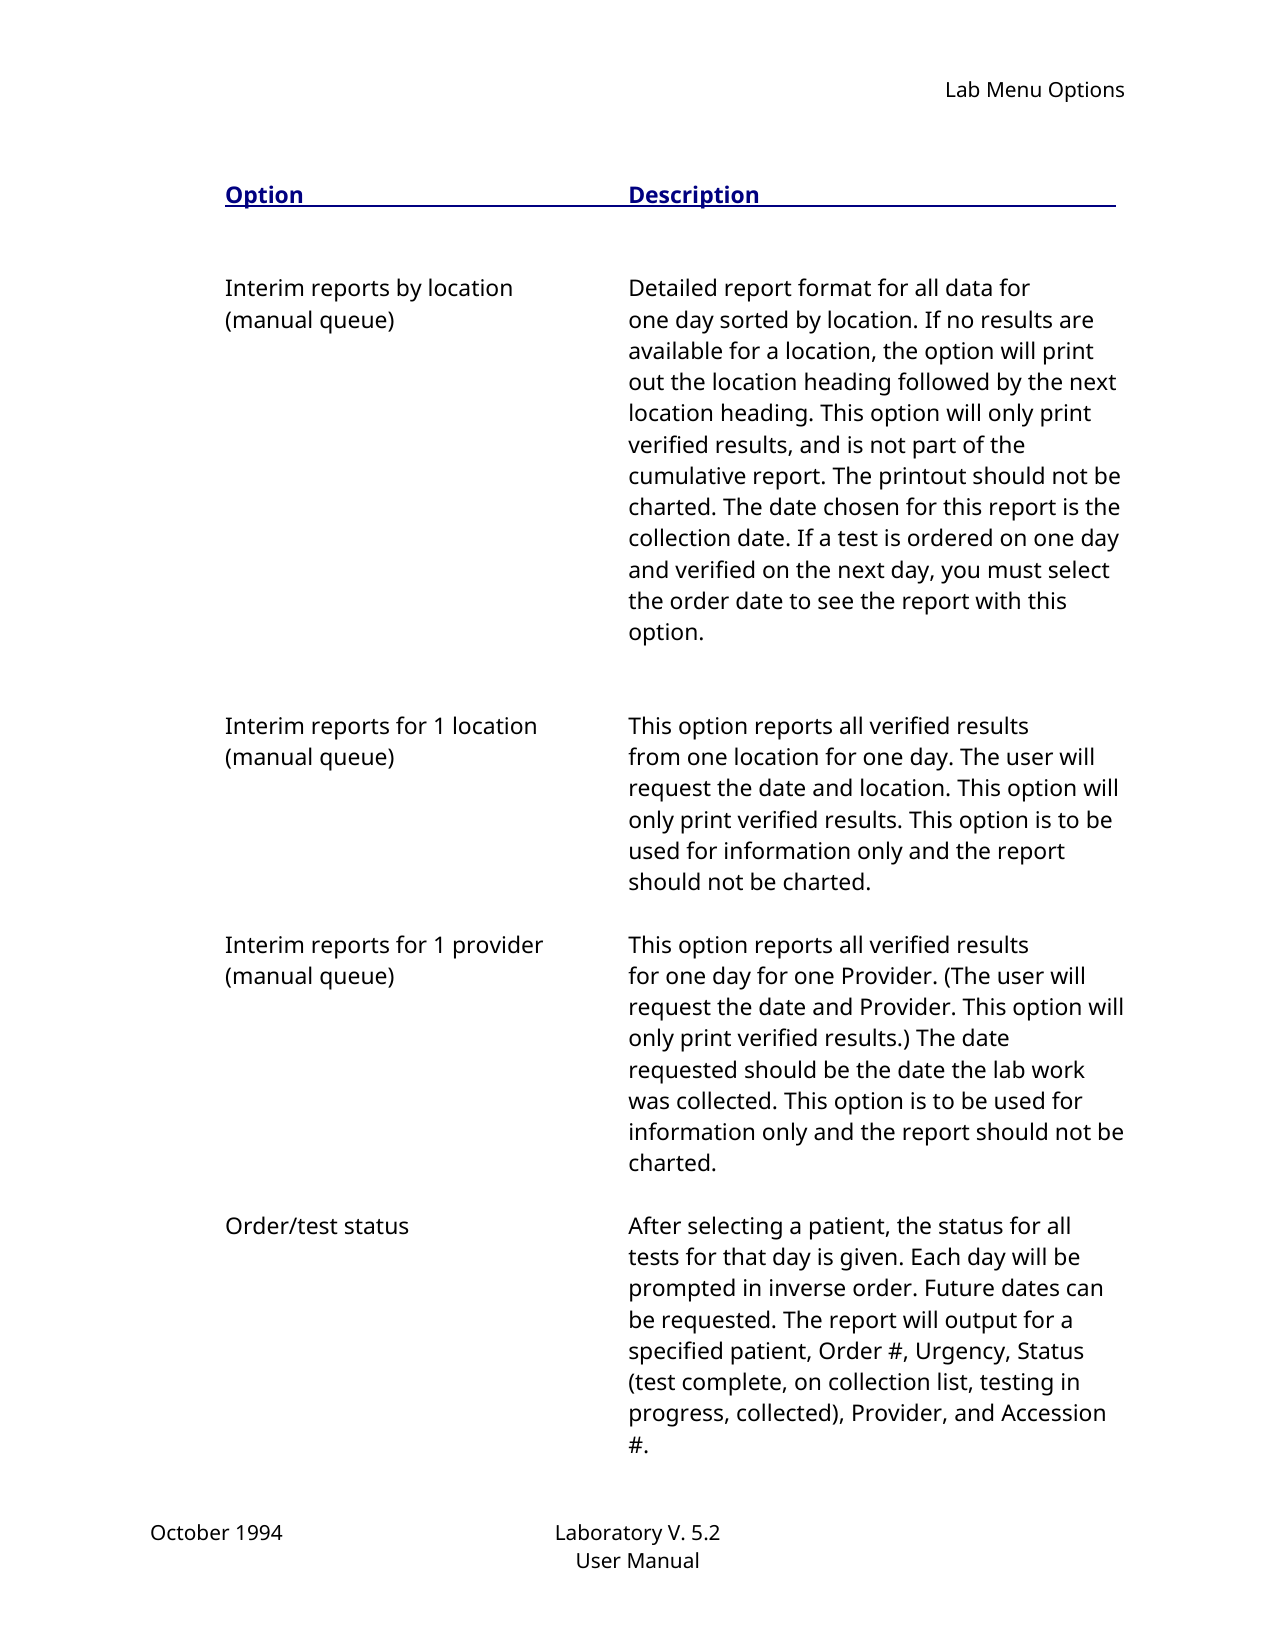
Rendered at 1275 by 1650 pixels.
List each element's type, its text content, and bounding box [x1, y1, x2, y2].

text Interim reports by location Detailed report format for all data for [225, 272, 1125, 303]
text Interim reports for 1 provider This option reports all verified results [225, 928, 1125, 960]
text Interim reports for 1 location This option reports all verified results [225, 710, 1125, 741]
text (manual queue) from one location for one day. The user will request the date and location. This option will only print verified results. This option is to be used for information only and the report should not be charted. [225, 741, 1125, 897]
text (manual queue) for one day for one Provider. (The user will request the date and Provider. This option will only print verified results.) The date requested should be the date the lab work was collected. This option is to be used for information only and the report should not be charted. [225, 960, 1125, 1178]
text (manual queue) one day sorted by location. If no results are available for a location, the option will print out the location heading followed by the next location heading. This option will only print verified results, and is not part of the cumulative report. The printout should not be charted. The date chosen for this report is the collection date. If a test is ordered on one day and verified on the next day, you must select the order date to see the report with this option. [225, 303, 1125, 647]
text Order/test status After selecting a patient, the status for all tests for that day is given. Each day will be prompted in inverse order. Future dates can be requested. The report will output for a specified patient, Order #, Urgency, Status (test complete, on collection list, testing in progress, collected), Provider, and Accession #. [225, 1210, 1125, 1460]
text Option Description [225, 178, 1125, 210]
